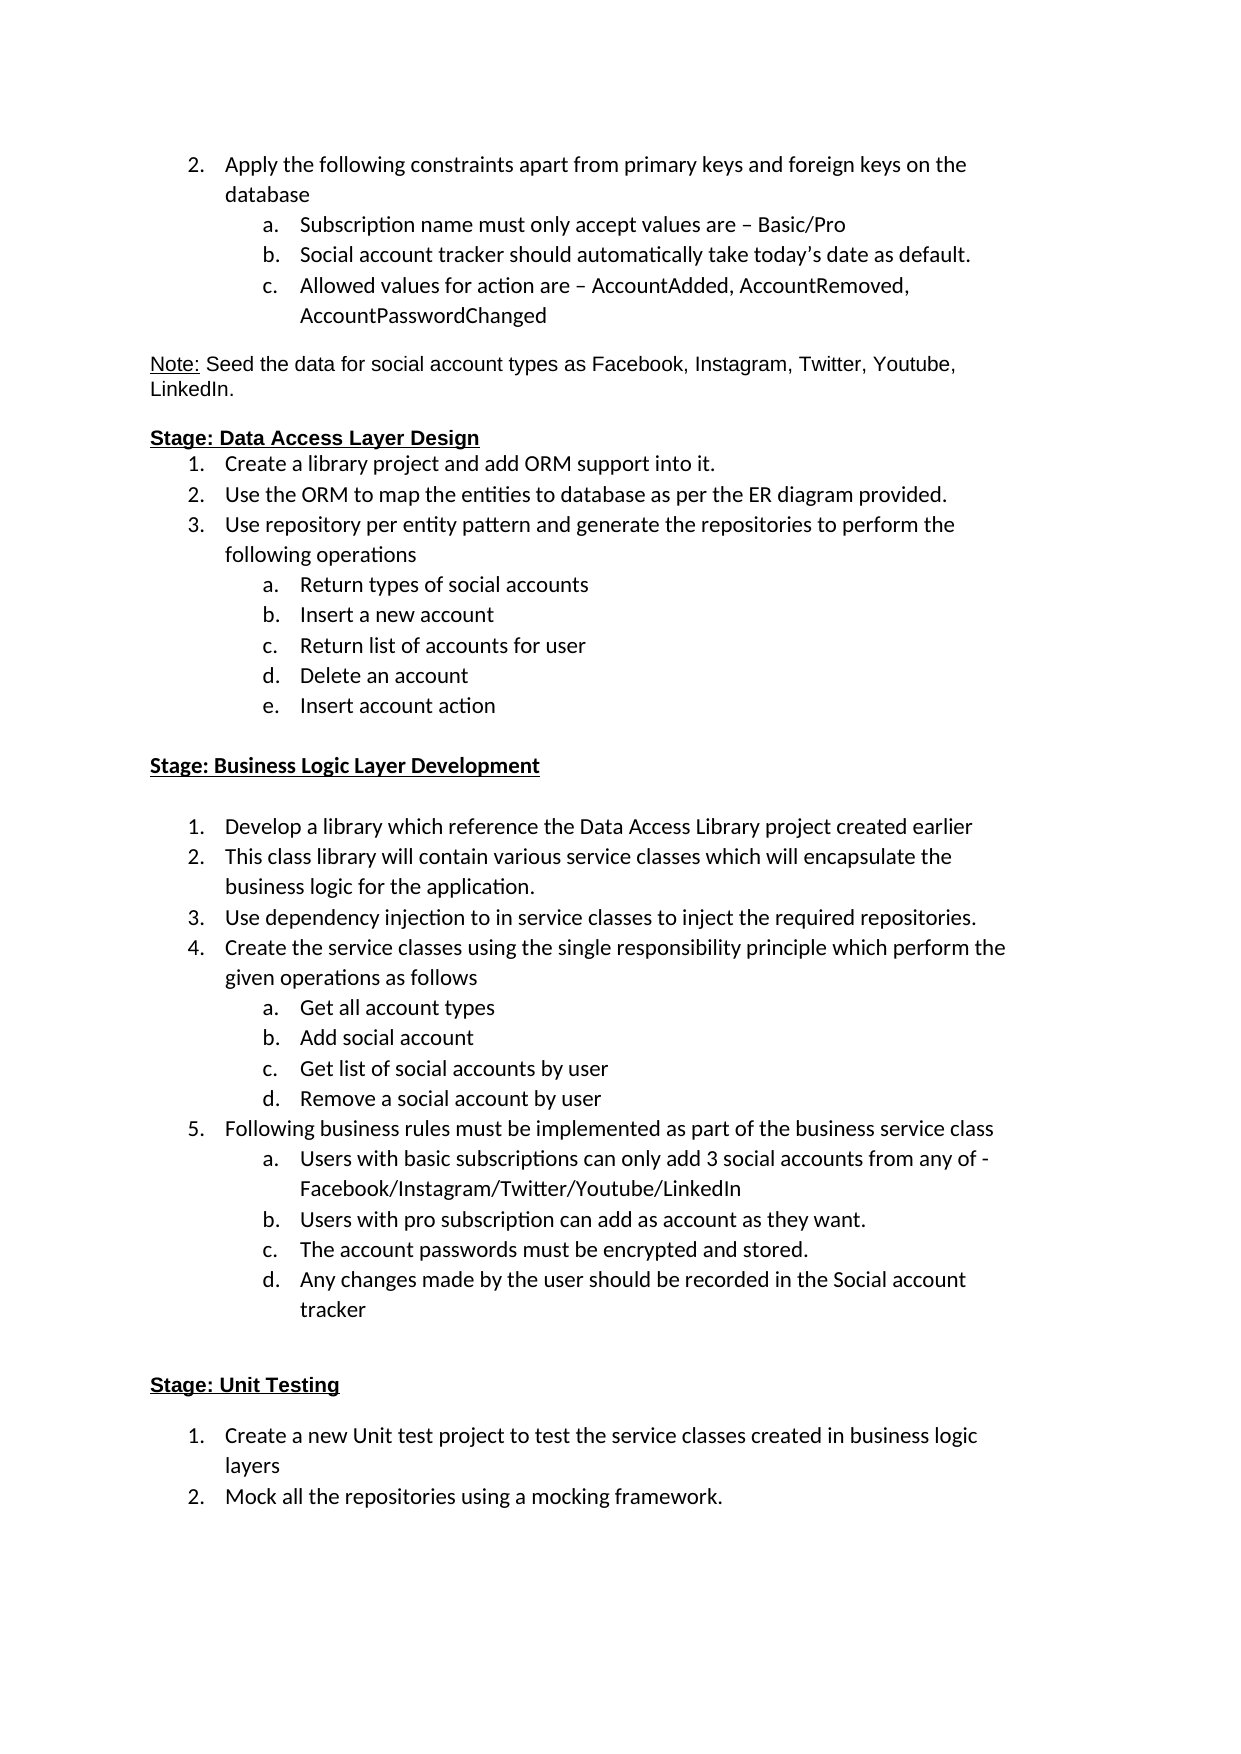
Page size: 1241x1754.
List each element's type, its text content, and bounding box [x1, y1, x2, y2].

list The account passwords must be encrypted and stored. [262, 1235, 1022, 1263]
list Insert a new account [262, 601, 1022, 629]
list Use repository per entity pattern and generate the repositories to perform the following operations [187, 510, 1022, 568]
list Delete an account [262, 661, 1022, 689]
text Stage: Data Access Layer Design [150, 426, 1022, 449]
list Social account tracker should automatically take today’s date as default. [262, 241, 1022, 269]
list Any changes made by the user should be recorded in the Social account tracker [262, 1265, 1022, 1323]
list Stage: Business Logic Layer Development [150, 752, 1022, 780]
list Subscription name must only accept values are – Basic/Pro [262, 210, 1022, 238]
list Following business rules must be implemented as part of the business service class [187, 1114, 1022, 1142]
list Use the ORM to map the entities to database as per the ER diagram provided. [187, 480, 1022, 508]
list Get list of social accounts by user [262, 1054, 1022, 1082]
list Develop a library which reference the Data Access Library project created earlier [187, 812, 1022, 840]
list Create a library project and add ORM support into it. [187, 449, 1022, 478]
list Add social account [262, 1023, 1022, 1052]
list Insert account action [262, 691, 1022, 719]
text Stage: Unit Testing [150, 1372, 1022, 1396]
list Apply the following constraints apart from primary keys and foreign keys on the database [187, 150, 1022, 208]
list Allowed values for action are – AccountAdded, AccountRemoved, AccountPasswordChanged [262, 271, 1022, 329]
list Return types of social accounts [262, 570, 1022, 598]
list Create a new Unit test project to test the service classes created in business logic layers [187, 1421, 1022, 1480]
list This class library will contain various service classes which will encapsulate the business logic for the application. [187, 842, 1022, 901]
list Users with pro subscription can add as account as they want. [262, 1205, 1022, 1233]
list Use dependency injection to in service classes to inject the required repositories. [187, 903, 1022, 931]
list Mock all the repositories using a mocking framework. [187, 1482, 1022, 1510]
list Get all account types [262, 993, 1022, 1021]
list Remove a social account by user [262, 1084, 1022, 1112]
list Create the service classes using the single responsibility principle which perform the given operations as follows [187, 933, 1022, 991]
text Note: Seed the data for social account types as Facebook, Instagram, Twitter, Youtube, LinkedIn. [150, 351, 1009, 401]
list Return list of accounts for user [262, 631, 1022, 659]
list Users with basic subscriptions can only add 3 social accounts from any of - Facebook/Instagram/Twitter/Youtube/LinkedIn [262, 1144, 1022, 1203]
